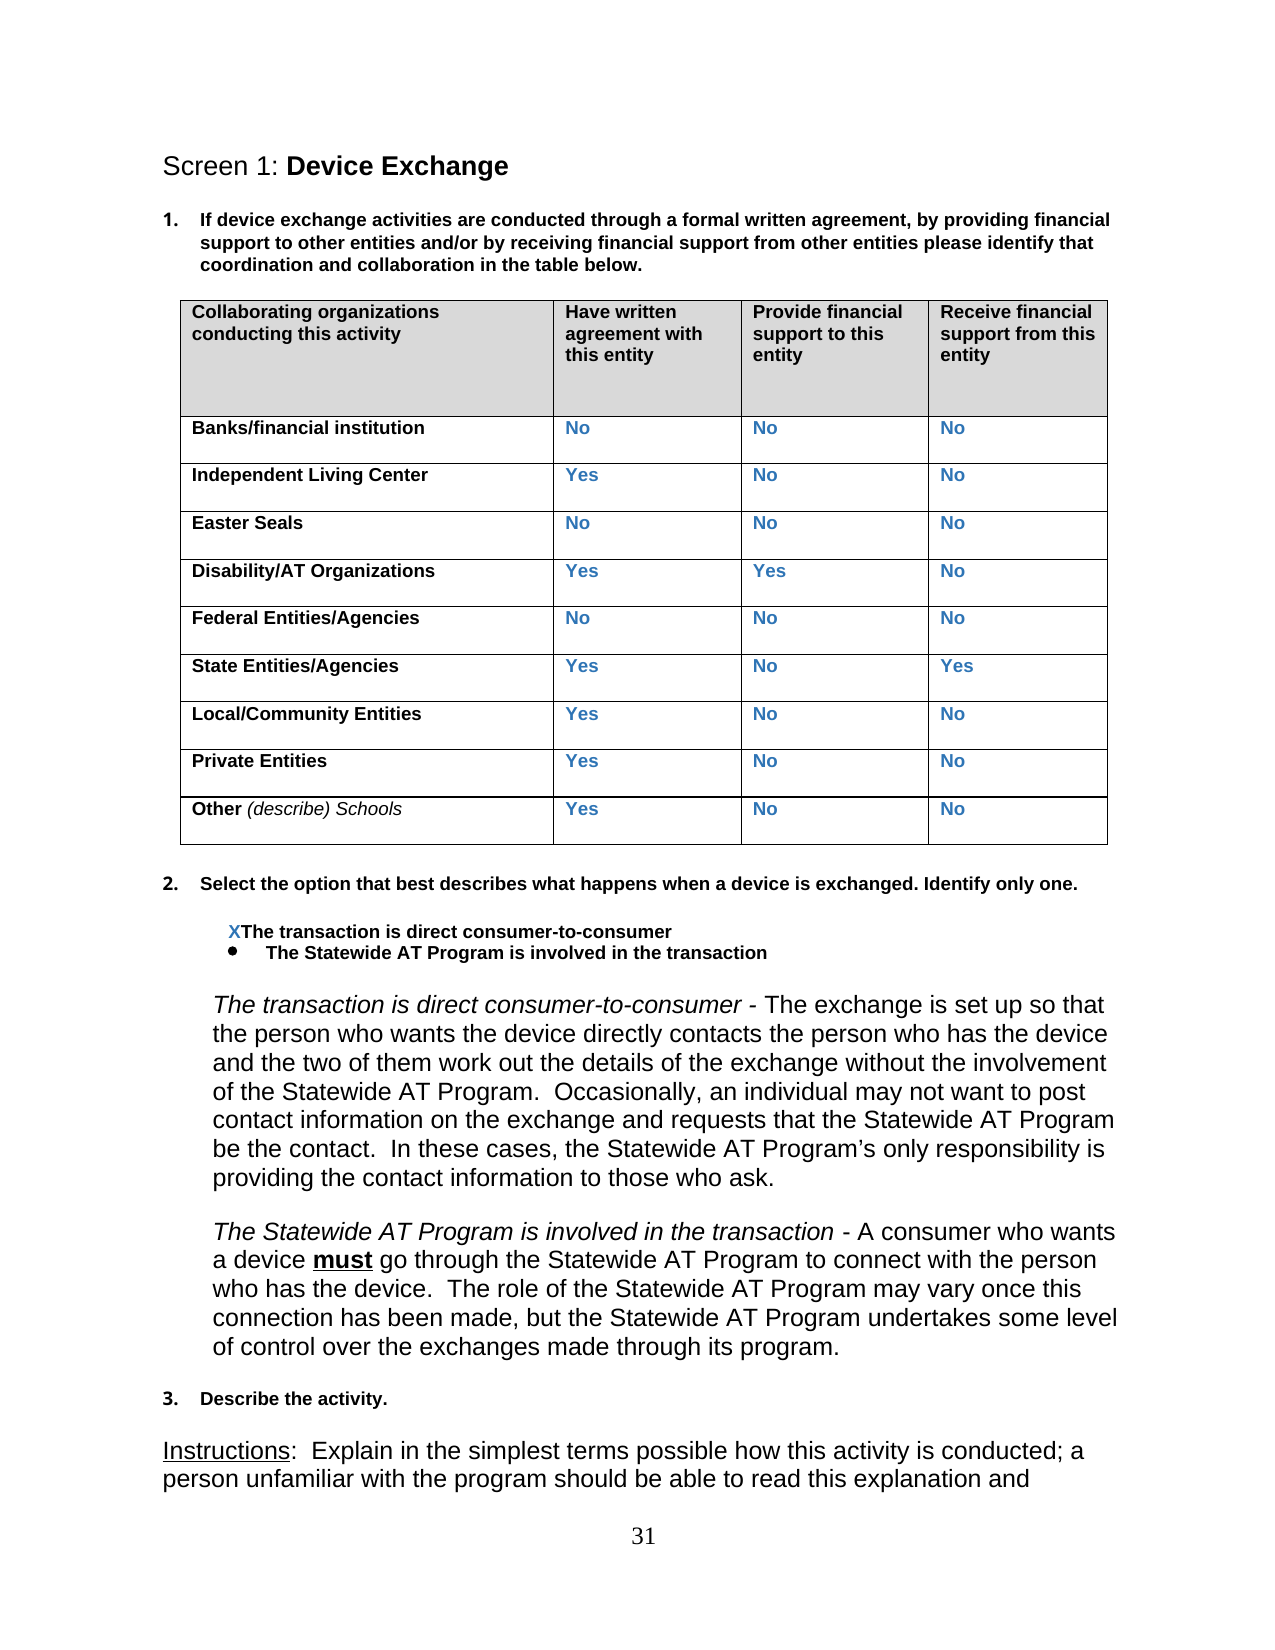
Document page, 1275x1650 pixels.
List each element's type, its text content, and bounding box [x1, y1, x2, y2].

table_cell No [742, 798, 928, 844]
list The Statewide AT Program is involved in the transaction [228, 942, 1125, 965]
table_cell No [742, 417, 928, 463]
table_cell State Entities/Agencies [181, 655, 553, 701]
table_cell No [742, 702, 928, 749]
table_cell Independent Living Center [181, 464, 553, 511]
table_cell Other (describe) Schools [181, 798, 553, 844]
list Select the option that best describes what happens when a device is exchanged. Identify only one. [162, 870, 1125, 896]
table_cell No [929, 464, 1107, 511]
table_header Receive financial support from this entity [929, 301, 1107, 416]
table_cell Local/Community Entities [181, 702, 553, 749]
table_cell No [929, 750, 1107, 796]
table_cell No [929, 798, 1107, 844]
table_cell Easter Seals [181, 512, 553, 558]
table_cell No [929, 702, 1107, 749]
list If device exchange activities are conducted through a formal written agreement, by providing financial support to other entities and/or by receiving financial support from other entities please identify that coordination and collaboration in the table below. [162, 206, 1125, 275]
table_cell No [742, 607, 928, 654]
table_cell Yes [929, 655, 1107, 701]
table_cell No [929, 512, 1107, 558]
table_cell No [742, 750, 928, 796]
table_cell Yes [742, 560, 928, 606]
table_cell No [554, 417, 741, 463]
table_cell Yes [554, 560, 741, 606]
table_cell Banks/financial institution [181, 417, 553, 463]
table_cell No [742, 512, 928, 558]
table_cell No [554, 512, 741, 558]
table_cell Yes [554, 750, 741, 796]
table_cell Private Entities [181, 750, 553, 796]
table_cell Yes [554, 655, 741, 701]
table_cell Federal Entities/Agencies [181, 607, 553, 654]
table_cell No [929, 607, 1107, 654]
table_header Collaborating organizations conducting this activity [181, 301, 553, 416]
subtitle Device Exchange [162, 150, 1125, 181]
table_cell Disability/AT Organizations [181, 560, 553, 606]
table_cell No [742, 655, 928, 701]
table_header Provide financial support to this entity [742, 301, 928, 416]
table_cell No [742, 464, 928, 511]
text XThe transaction is direct consumer-to-consumer [228, 921, 1125, 942]
table_cell Yes [554, 798, 741, 844]
text The transaction is direct consumer-to-consumer - The exchange is set up so that the person who wants the device directly contacts the person who has the device and the two of them work out the details of the exchange without the involvement of the Statewide AT Program. Occasionally, an individual may not want to post contact information on the exchange and requests that the Statewide AT Program be the contact. In these cases, the Statewide AT Program’s only responsibility is providing the contact information to those who ask. [212, 990, 1125, 1191]
table_header Have written agreement with this entity [554, 301, 741, 416]
table_cell No [929, 417, 1107, 463]
list Describe the activity. [162, 1385, 1125, 1411]
table_cell No [554, 607, 741, 654]
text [162, 1436, 1125, 1493]
text The Statewide AT Program is involved in the transaction - A consumer who wants a device must go through the Statewide AT Program to connect with the person who has the device. The role of the Statewide AT Program may vary once this connection has been made, but the Statewide AT Program undertakes some level of control over the exchanges made through its program. [212, 1216, 1125, 1360]
table_cell Yes [554, 464, 741, 511]
table_cell Yes [554, 702, 741, 749]
table_cell No [929, 560, 1107, 606]
